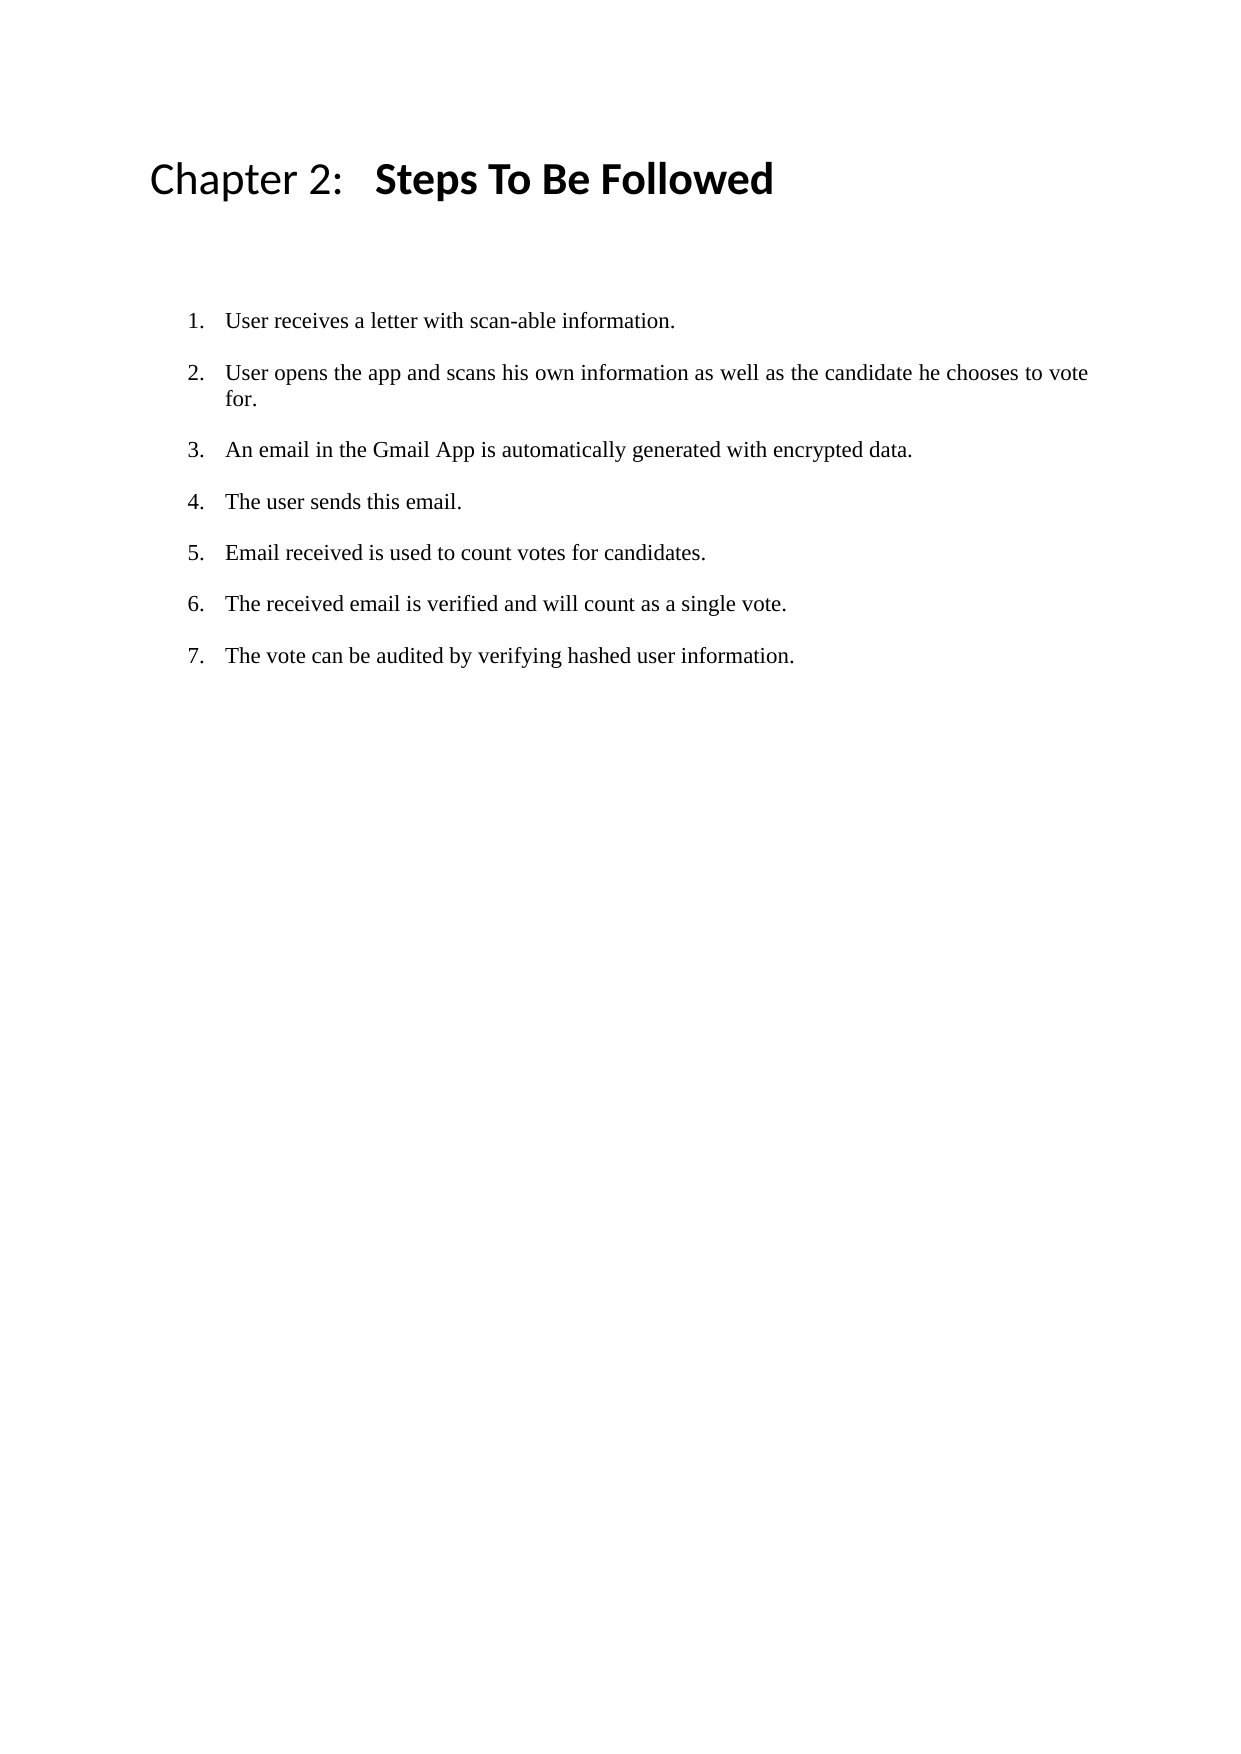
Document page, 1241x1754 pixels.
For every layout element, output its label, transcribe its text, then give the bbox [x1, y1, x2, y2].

text User opens the app and scans his own information as well as the candidate he chooses to vote for. [187, 359, 1090, 411]
text User receives a letter with scan-able information. [187, 307, 1090, 334]
text The vote can be audited by verifying hashed user information. [187, 642, 1090, 668]
text Email received is used to count votes for candidates. [187, 539, 1090, 565]
subtitle Steps To Be Followed [150, 150, 1090, 206]
text The received email is verified and will count as a single vote. [187, 590, 1090, 617]
text An email in the Gmail App is automatically generated with encrypted data. [187, 436, 1090, 463]
text The user sends this email. [187, 488, 1090, 514]
